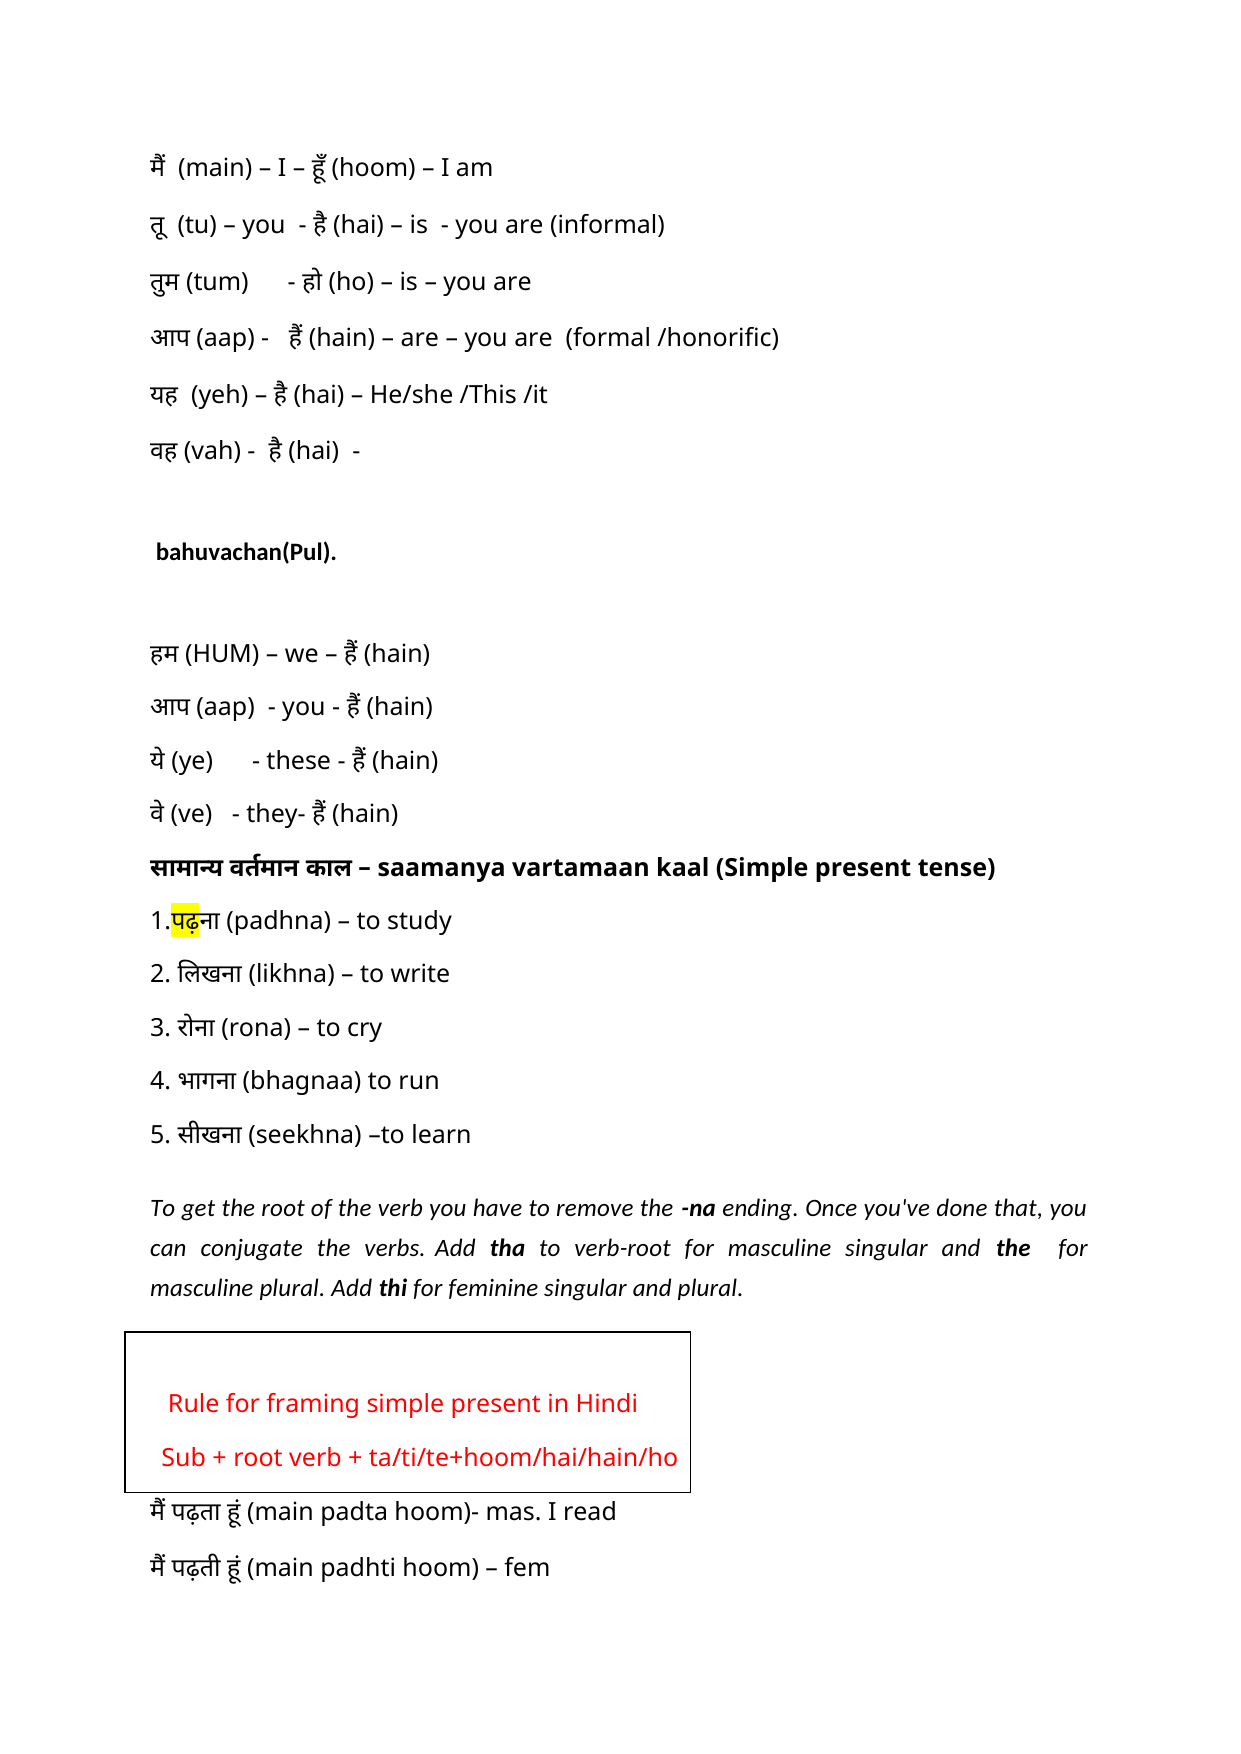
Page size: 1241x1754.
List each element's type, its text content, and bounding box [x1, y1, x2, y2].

text वे (ve) - they- हैं (hain) [150, 796, 1090, 830]
text सामान्य वर्तमान काल – saamanya vartamaan kaal (Simple present tense) [150, 849, 1090, 883]
text मैं पढ़ती हूं (main padhti hoom) – fem [150, 1550, 1090, 1587]
text bahuvachan(Pul). [150, 536, 1090, 567]
text हम (HUM) – we – हैं (hain) [150, 635, 1090, 669]
text 1.पढ़ना (padhna) – to study [199, 903, 1090, 937]
text आप (aap) - हैं (hain) – are – you are (formal /honorific) [150, 320, 1090, 357]
text तू (tu) – you - है (hai) – is - you are (informal) [150, 207, 1090, 243]
text 4. भागना (bhagnaa) to run [150, 1063, 1090, 1097]
text ये (ye) - these - हैं (hain) [150, 742, 1090, 776]
text यह (yeh) – है (hai) – He/she /This /it [150, 376, 1090, 413]
text 5. सीखना (seekhna) –to learn [150, 1116, 1090, 1150]
text वह (vah) - है (hai) - [150, 433, 1090, 470]
text मैं पढ़ता हूं (main padta hoom)- mas. I read [150, 1493, 1090, 1530]
table_header Rule for framing simple present in Hindi Sub + root verb + ta/ti/te+hoom/hai/hain/ho [126, 1333, 690, 1492]
text तुम (tum) - हो (ho) – is – you are [150, 263, 1090, 300]
text मैं (main) – I – हूँ (hoom) – I am [150, 150, 1090, 187]
text आप (aap) - you - हैं (hain) [150, 689, 1090, 723]
text 3. रोना (rona) – to cry [150, 1009, 1090, 1043]
text 2. लिखना (likhna) – to write [150, 956, 1090, 990]
